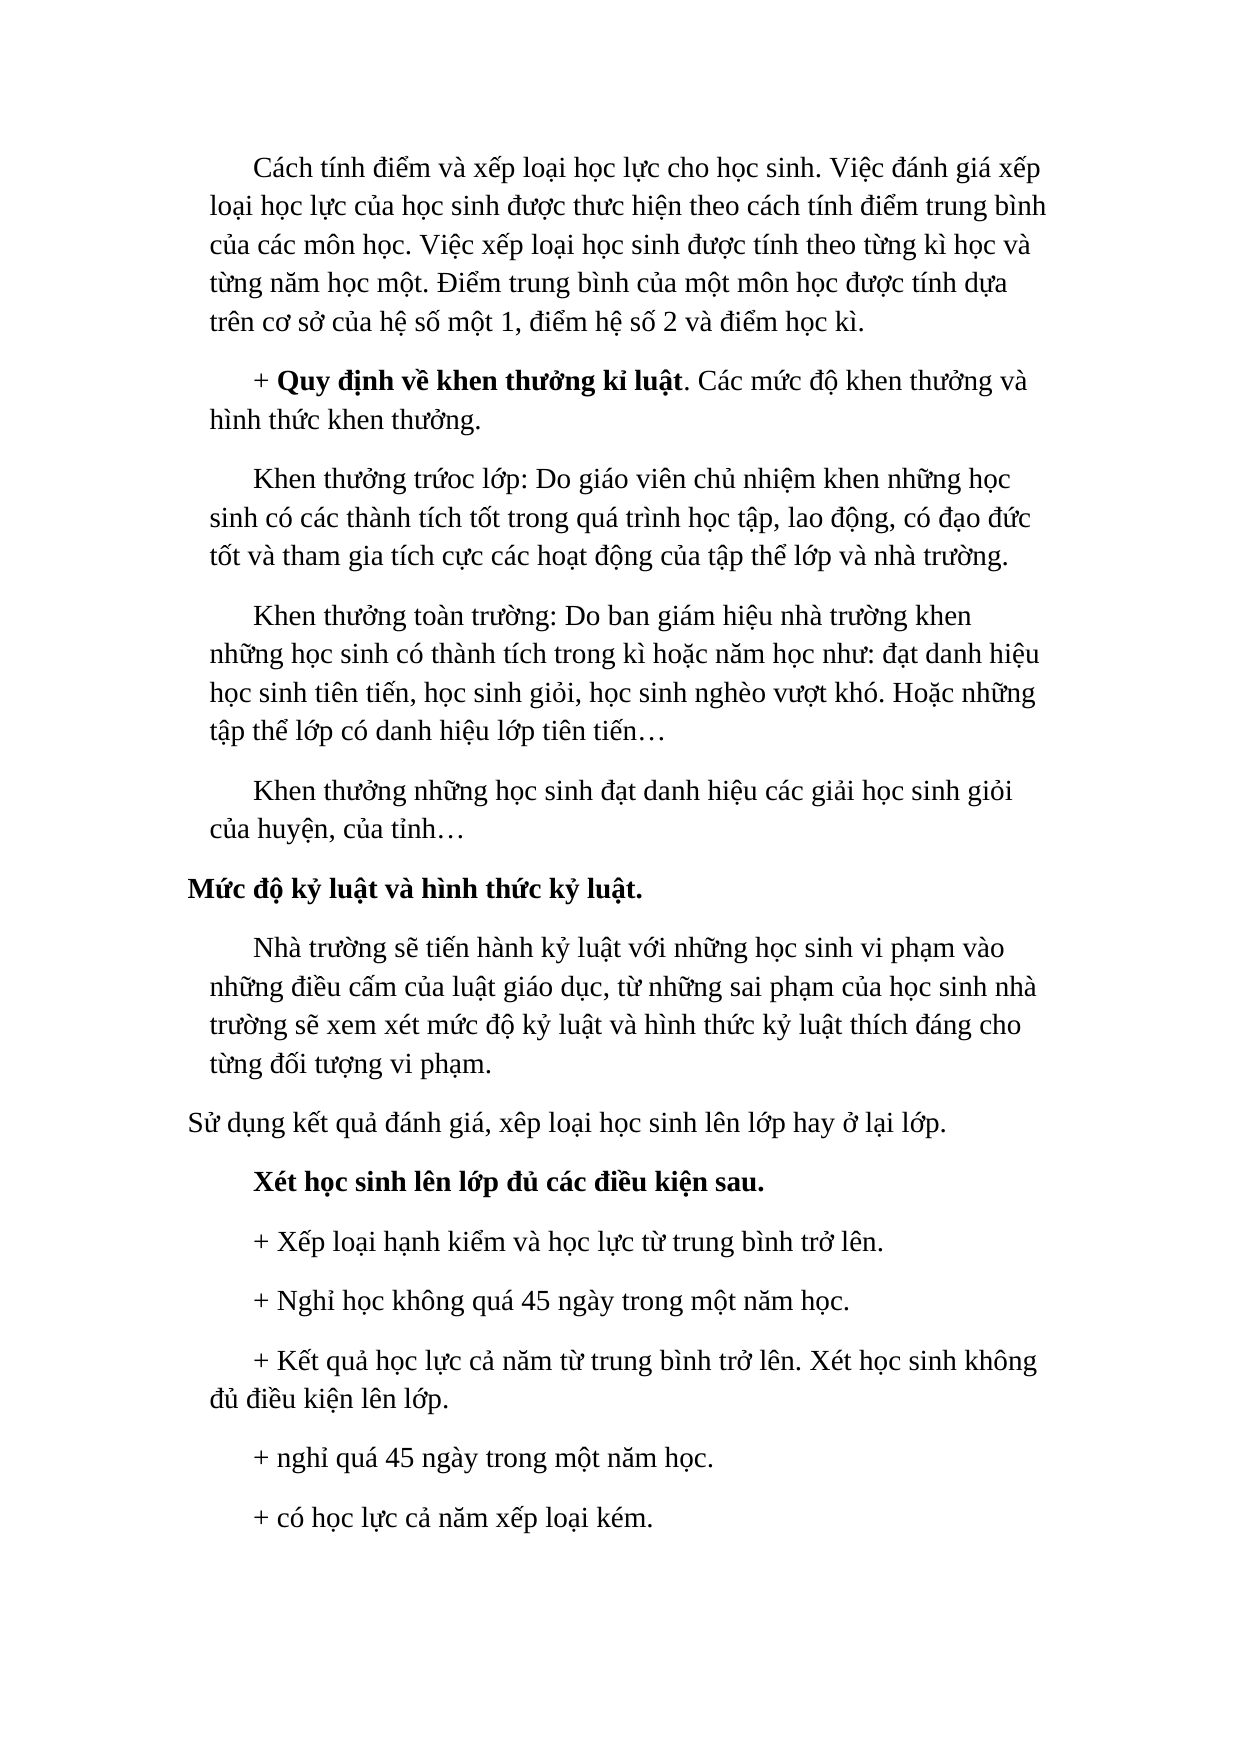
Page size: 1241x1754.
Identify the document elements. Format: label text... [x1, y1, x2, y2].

text + Xếp loại hạnh kiểm và học lực từ trung bình trở lên. [209, 1224, 1053, 1257]
text Nhà trường sẽ tiến hành kỷ luật với những học sinh vi phạm vào những điều cấm của luật giáo dục, từ những sai phạm của học sinh nhà trường sẽ xem xét mức độ kỷ luật và hình thức kỷ luật thích đáng cho từng đối tượng vi phạm. [209, 930, 1053, 1079]
text Khen thưởng những học sinh đạt danh hiệu các giải học sinh giỏi của huyện, của tỉnh… [209, 773, 1053, 845]
text Cách tính điểm và xếp loại học lực cho học sinh. Việc đánh giá xếp loại học lực của học sinh được thưc hiện theo cách tính điểm trung bình của các môn học. Việc xếp loại học sinh được tính theo từng kì học và từng năm học một. Điểm trung bình của một môn học được tính dựa trên cơ sở của hệ số một 1, điểm hệ số 2 và điểm học kì. [209, 150, 1053, 338]
text + có học lực cả năm xếp loại kém. [209, 1500, 1053, 1533]
text Khen thưởng toàn trường: Do ban giám hiệu nhà trường khen những học sinh có thành tích trong kì hoặc năm học như: đạt danh hiệu học sinh tiên tiến, học sinh giỏi, học sinh nghèo vượt khó. Hoặc những tập thể lớp có danh hiệu lớp tiên tiến… [209, 598, 1053, 747]
text Khen thưởng trứoc lớp: Do giáo viên chủ nhiệm khen những học sinh có các thành tích tốt trong quá trình học tập, lao động, có đạo đức tốt và tham gia tích cực các hoạt động của tập thể lớp và nhà trường. [209, 461, 1053, 572]
text + nghỉ quá 45 ngày trong một năm học. [209, 1441, 1053, 1474]
text + Kết quả học lực cả năm từ trung bình trở lên. Xét học sinh không đủ điều kiện lên lớp. [209, 1343, 1053, 1415]
text + Nghỉ học không quá 45 ngày trong một năm học. [209, 1283, 1053, 1317]
text Sử dụng kết quả đánh giá, xêp loại học sinh lên lớp hay ở lại lớp. [187, 1105, 1053, 1139]
text Xét học sinh lên lớp đủ các điều kiện sau. [209, 1164, 1053, 1198]
text + Quy định về khen thưởng kỉ luật. Các mức độ khen thưởng và hình thức khen thưởng. [209, 363, 1053, 436]
text Mức độ kỷ luật và hình thức kỷ luật. [187, 871, 1053, 904]
